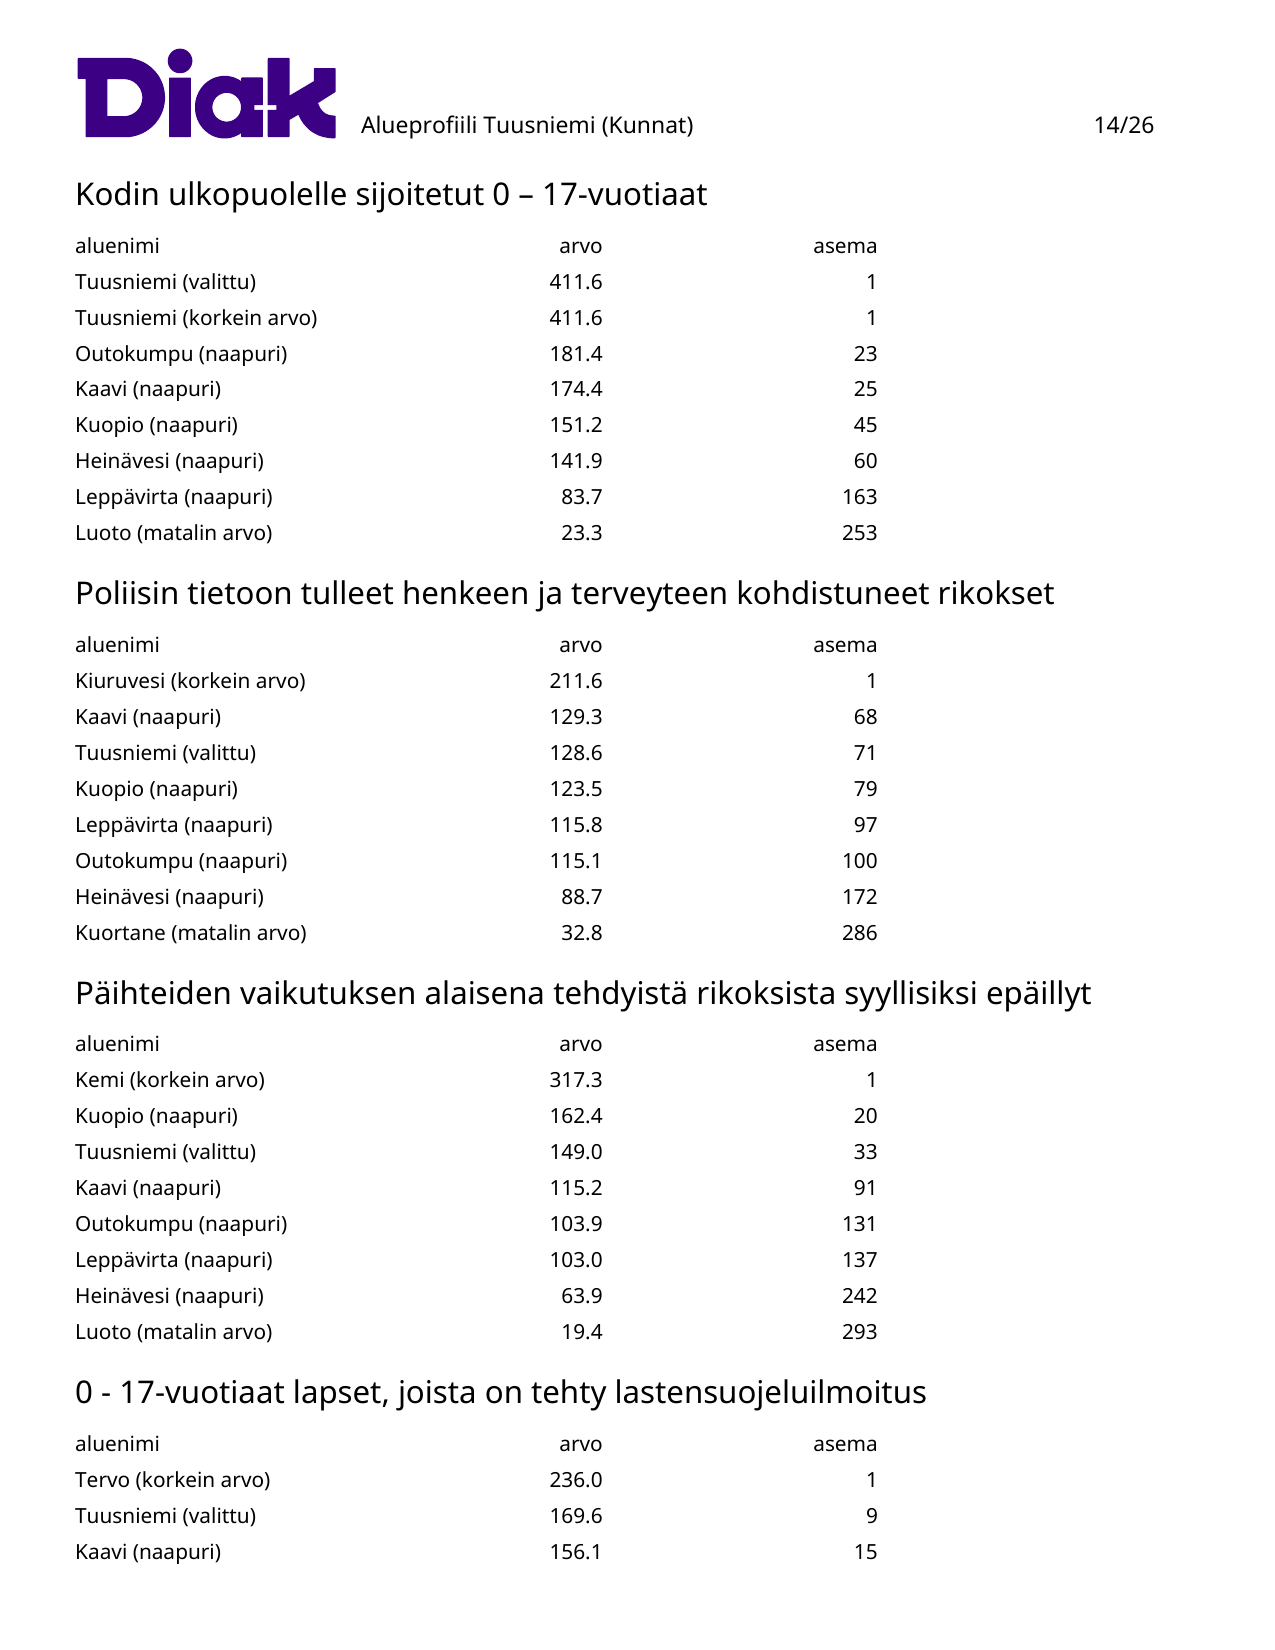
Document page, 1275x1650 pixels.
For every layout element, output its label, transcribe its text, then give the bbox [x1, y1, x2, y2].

table_cell Outokumpu (naapuri) [64, 842, 339, 878]
table_cell Kemi (korkein arvo) [64, 1062, 339, 1098]
table_cell 236.0 [339, 1461, 614, 1497]
table_cell 149.0 [339, 1134, 614, 1169]
table_cell 156.1 [339, 1533, 614, 1569]
table_cell 97 [614, 806, 889, 842]
table_cell 9 [614, 1497, 889, 1533]
subtitle Päihteiden vaikutuksen alaisena tehdyistä rikoksista syyllisiksi epäillyt [75, 971, 1200, 1013]
table_cell 181.4 [339, 335, 614, 371]
table_header arvo [339, 227, 614, 263]
table_cell Leppävirta (naapuri) [64, 479, 339, 514]
table_header arvo [339, 1026, 614, 1062]
table_cell 68 [614, 698, 889, 734]
table_header aluenimi [64, 227, 339, 263]
table_cell 25 [614, 371, 889, 407]
table_cell 103.9 [339, 1206, 614, 1241]
table_cell 32.8 [339, 914, 614, 950]
table_cell 23 [614, 335, 889, 371]
table_header arvo [339, 626, 614, 662]
table_cell Heinävesi (naapuri) [64, 878, 339, 914]
table_cell 20 [614, 1098, 889, 1134]
table_cell 174.4 [339, 371, 614, 407]
table_cell 137 [614, 1241, 889, 1277]
table_cell 286 [614, 914, 889, 950]
table_cell 242 [614, 1278, 889, 1313]
table_cell 411.6 [339, 299, 614, 335]
table_cell 169.6 [339, 1497, 614, 1533]
table_cell 123.5 [339, 770, 614, 806]
table_cell Outokumpu (naapuri) [64, 1206, 339, 1241]
table_cell 115.1 [339, 842, 614, 878]
table_cell Kuopio (naapuri) [64, 1098, 339, 1134]
table_cell 141.9 [339, 443, 614, 479]
table_cell 88.7 [339, 878, 614, 914]
table_cell 1 [614, 1461, 889, 1497]
table_cell 19.4 [339, 1313, 614, 1349]
table_cell Tuusniemi (valittu) [64, 1497, 339, 1533]
table_cell Tuusniemi (valittu) [64, 734, 339, 770]
subtitle Kodin ulkopuolelle sijoitetut 0 – 17-vuotiaat [75, 172, 1200, 214]
table_cell Kaavi (naapuri) [64, 1533, 339, 1569]
table_cell Tuusniemi (valittu) [64, 1134, 339, 1169]
table_cell Kaavi (naapuri) [64, 1170, 339, 1206]
table_cell 115.2 [339, 1170, 614, 1206]
table_cell 253 [614, 515, 889, 551]
table_cell 1 [614, 263, 889, 299]
table_cell 211.6 [339, 663, 614, 698]
table_cell 131 [614, 1206, 889, 1241]
table_cell 162.4 [339, 1098, 614, 1134]
table_cell 163 [614, 479, 889, 514]
table_cell Kaavi (naapuri) [64, 371, 339, 407]
table_header asema [614, 227, 889, 263]
table_cell 129.3 [339, 698, 614, 734]
table_header arvo [339, 1425, 614, 1461]
table_cell 33 [614, 1134, 889, 1169]
table_cell 23.3 [339, 515, 614, 551]
subtitle Poliisin tietoon tulleet henkeen ja terveyteen kohdistuneet rikokset [75, 571, 1200, 614]
table_cell 1 [614, 663, 889, 698]
table_cell Outokumpu (naapuri) [64, 335, 339, 371]
table_cell 83.7 [339, 479, 614, 514]
table_header aluenimi [64, 1026, 339, 1062]
table_cell 293 [614, 1313, 889, 1349]
table_header asema [614, 626, 889, 662]
table_cell 63.9 [339, 1278, 614, 1313]
table_cell Kaavi (naapuri) [64, 698, 339, 734]
table_cell Leppävirta (naapuri) [64, 1241, 339, 1277]
table_cell Kuopio (naapuri) [64, 407, 339, 443]
table_cell 411.6 [339, 263, 614, 299]
table_header aluenimi [64, 626, 339, 662]
table_header asema [614, 1425, 889, 1461]
table_cell 60 [614, 443, 889, 479]
table_cell Luoto (matalin arvo) [64, 515, 339, 551]
table_cell Leppävirta (naapuri) [64, 806, 339, 842]
table_cell 172 [614, 878, 889, 914]
table_cell Tervo (korkein arvo) [64, 1461, 339, 1497]
table_cell Luoto (matalin arvo) [64, 1313, 339, 1349]
table_cell Tuusniemi (valittu) [64, 263, 339, 299]
table_cell Heinävesi (naapuri) [64, 443, 339, 479]
table_cell 103.0 [339, 1241, 614, 1277]
table_cell Heinävesi (naapuri) [64, 1278, 339, 1313]
table_cell 15 [614, 1533, 889, 1569]
subtitle 0 - 17-vuotiaat lapset, joista on tehty lastensuojeluilmoitus [75, 1370, 1200, 1413]
table_cell 317.3 [339, 1062, 614, 1098]
table_cell Kuortane (matalin arvo) [64, 914, 339, 950]
table_cell 128.6 [339, 734, 614, 770]
table_cell Kiuruvesi (korkein arvo) [64, 663, 339, 698]
table_cell 79 [614, 770, 889, 806]
table_cell 1 [614, 1062, 889, 1098]
table_cell 100 [614, 842, 889, 878]
table_cell 91 [614, 1170, 889, 1206]
table_cell Kuopio (naapuri) [64, 770, 339, 806]
table_header asema [614, 1026, 889, 1062]
table_cell 45 [614, 407, 889, 443]
table_cell Tuusniemi (korkein arvo) [64, 299, 339, 335]
table_header aluenimi [64, 1425, 339, 1461]
table_cell 71 [614, 734, 889, 770]
table_cell 151.2 [339, 407, 614, 443]
table_cell 1 [614, 299, 889, 335]
table_cell 115.8 [339, 806, 614, 842]
